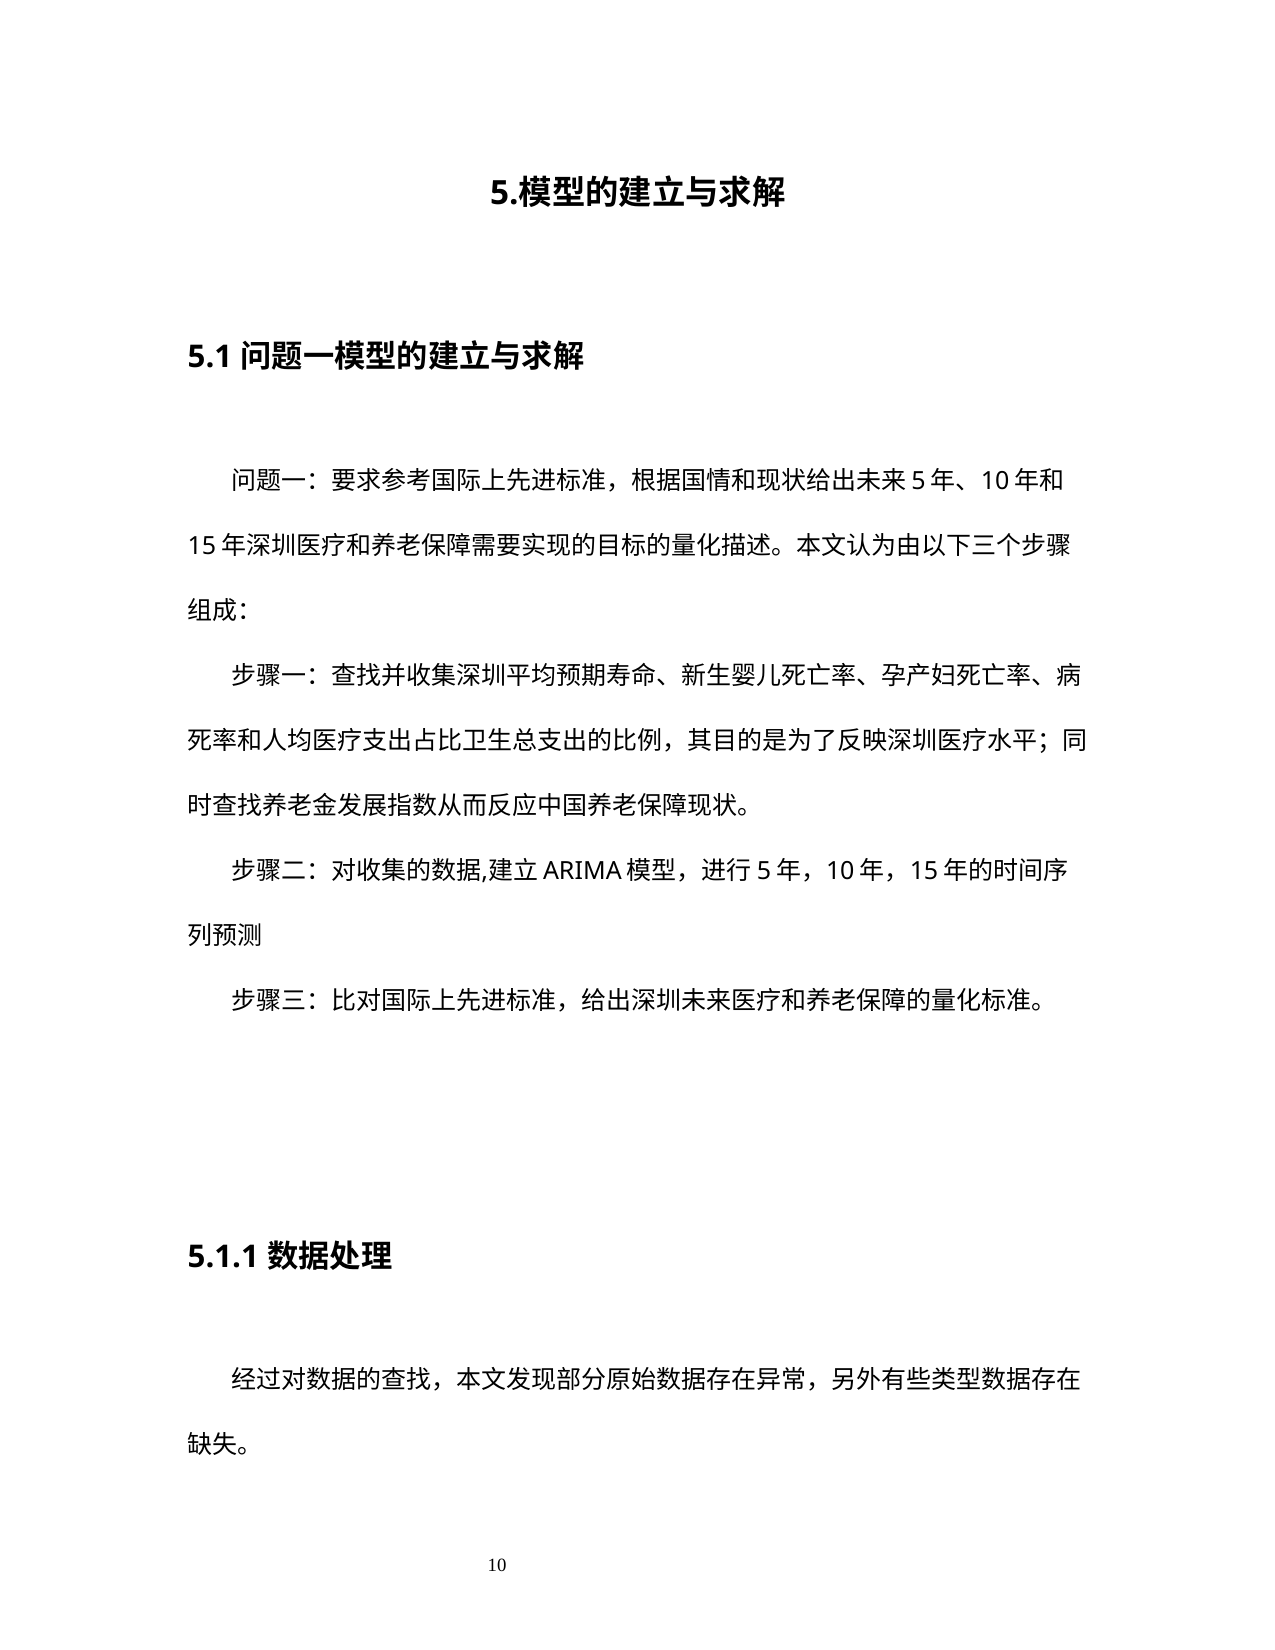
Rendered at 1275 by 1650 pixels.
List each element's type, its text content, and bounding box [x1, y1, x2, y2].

text 步骤二：对收集的数据,建立ARIMA模型，进行5年，10年，15年的时间序列预测 [187, 836, 1087, 966]
subtitle 5.模型的建立与求解 [187, 159, 1087, 224]
subtitle 5.1.1 数据处理 [187, 1221, 1087, 1286]
text 步骤三：比对国际上先进标准，给出深圳未来医疗和养老保障的量化标准。 [187, 966, 1087, 1031]
text 问题一：要求参考国际上先进标准，根据国情和现状给出未来5年、10年和15年深圳医疗和养老保障需要实现的目标的量化描述。本文认为由以下三个步骤组成： [187, 446, 1087, 641]
text 步骤一：查找并收集深圳平均预期寿命、新生婴儿死亡率、孕产妇死亡率、病死率和人均医疗支出占比卫生总支出的比例，其目的是为了反映深圳医疗水平；同时查找养老金发展指数从而反应中国养老保障现状。 [187, 641, 1087, 836]
subtitle 5.1 问题一模型的建立与求解 [187, 322, 1087, 387]
text 经过对数据的查找，本文发现部分原始数据存在异常，另外有些类型数据存在缺失。 [187, 1346, 1087, 1476]
